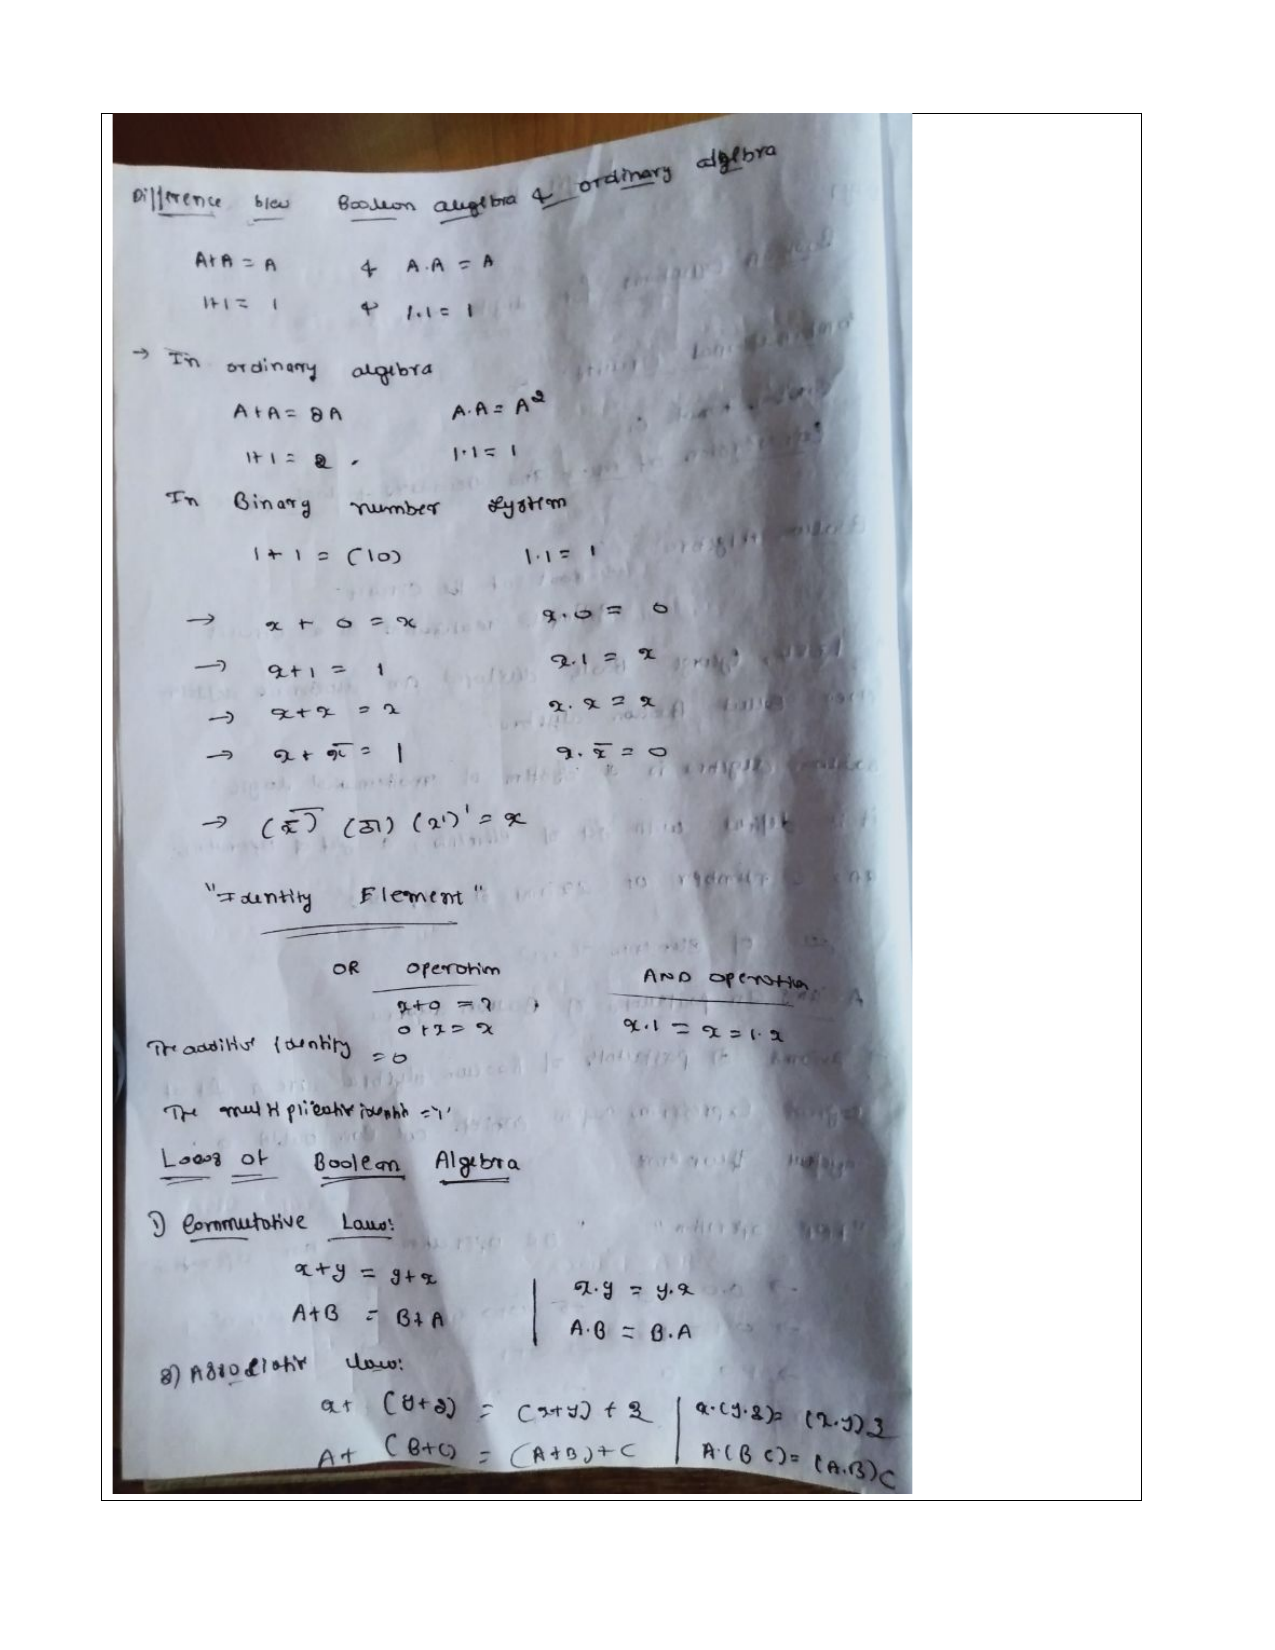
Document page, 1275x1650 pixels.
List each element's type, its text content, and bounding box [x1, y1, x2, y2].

table_cell Report – v [102, 114, 1141, 1499]
picture [112, 113, 913, 1494]
